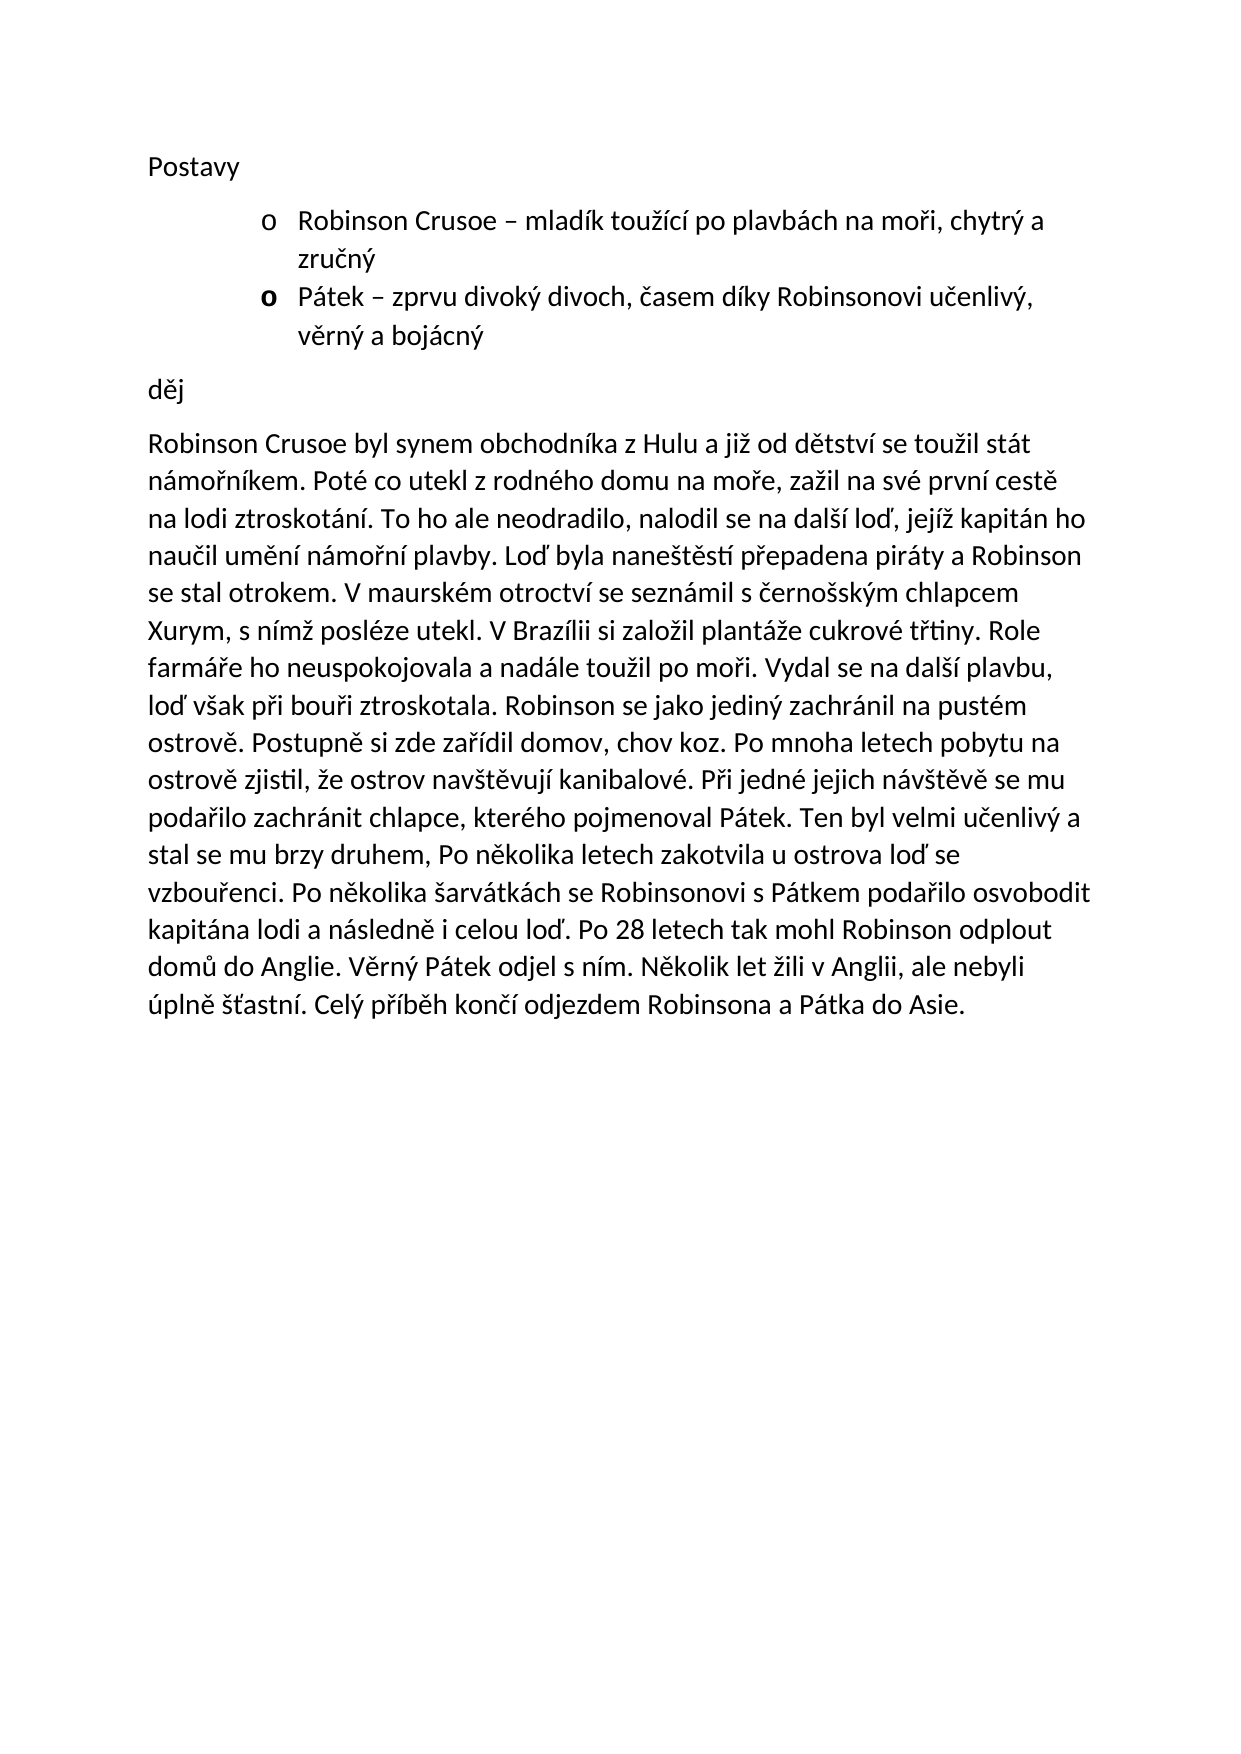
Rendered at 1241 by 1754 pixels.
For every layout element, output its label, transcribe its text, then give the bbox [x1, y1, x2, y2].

list Pátek – zprvu divoký divoch, časem díky Robinsonovi učenlivý, věrný a bojácný [260, 278, 1093, 352]
text děj [148, 371, 1093, 406]
text Robinson Crusoe byl synem obchodníka z Hulu a již od dětství se toužil stát námořníkem. Poté co utekl z rodného domu na moře, zažil na své první cestě na lodi ztroskotání. To ho ale neodradilo, nalodil se na další loď, jejíž kapitán ho naučil umění námořní plavby. Loď byla naneštěstí přepadena piráty a Robinson se stal otrokem. V maurském otroctví se seznámil s černošským chlapcem Xurym, s nímž posléze utekl. V Brazílii si založil plantáže cukrové třtiny. Role farmáře ho neuspokojovala a nadále toužil po moři. Vydal se na další plavbu, loď však při bouři ztroskotala. Robinson se jako jediný zachránil na pustém ostrově. Postupně si zde zařídil domov, chov koz. Po mnoha letech pobytu na ostrově zjistil, že ostrov navštěvují kanibalové. Při jedné jejich návštěvě se mu podařilo zachránit chlapce, kterého pojmenoval Pátek. Ten byl velmi učenlivý a stal se mu brzy druhem, Po několika letech zakotvila u ostrova loď se vzbouřenci. Po několika šarvátkách se Robinsonovi s Pátkem podařilo osvobodit kapitána lodi a následně i celou loď. Po 28 letech tak mohl Robinson odplout domů do Anglie. Věrný Pátek odjel s ním. Několik let žili v Anglii, ale nebyli úplně šťastní. Celý příběh končí odjezdem Robinsona a Pátka do Asie. [148, 425, 1093, 1021]
list Robinson Crusoe – mladík toužící po plavbách na moři, chytrý a zručný [260, 202, 1093, 276]
text Postavy [148, 148, 1093, 183]
